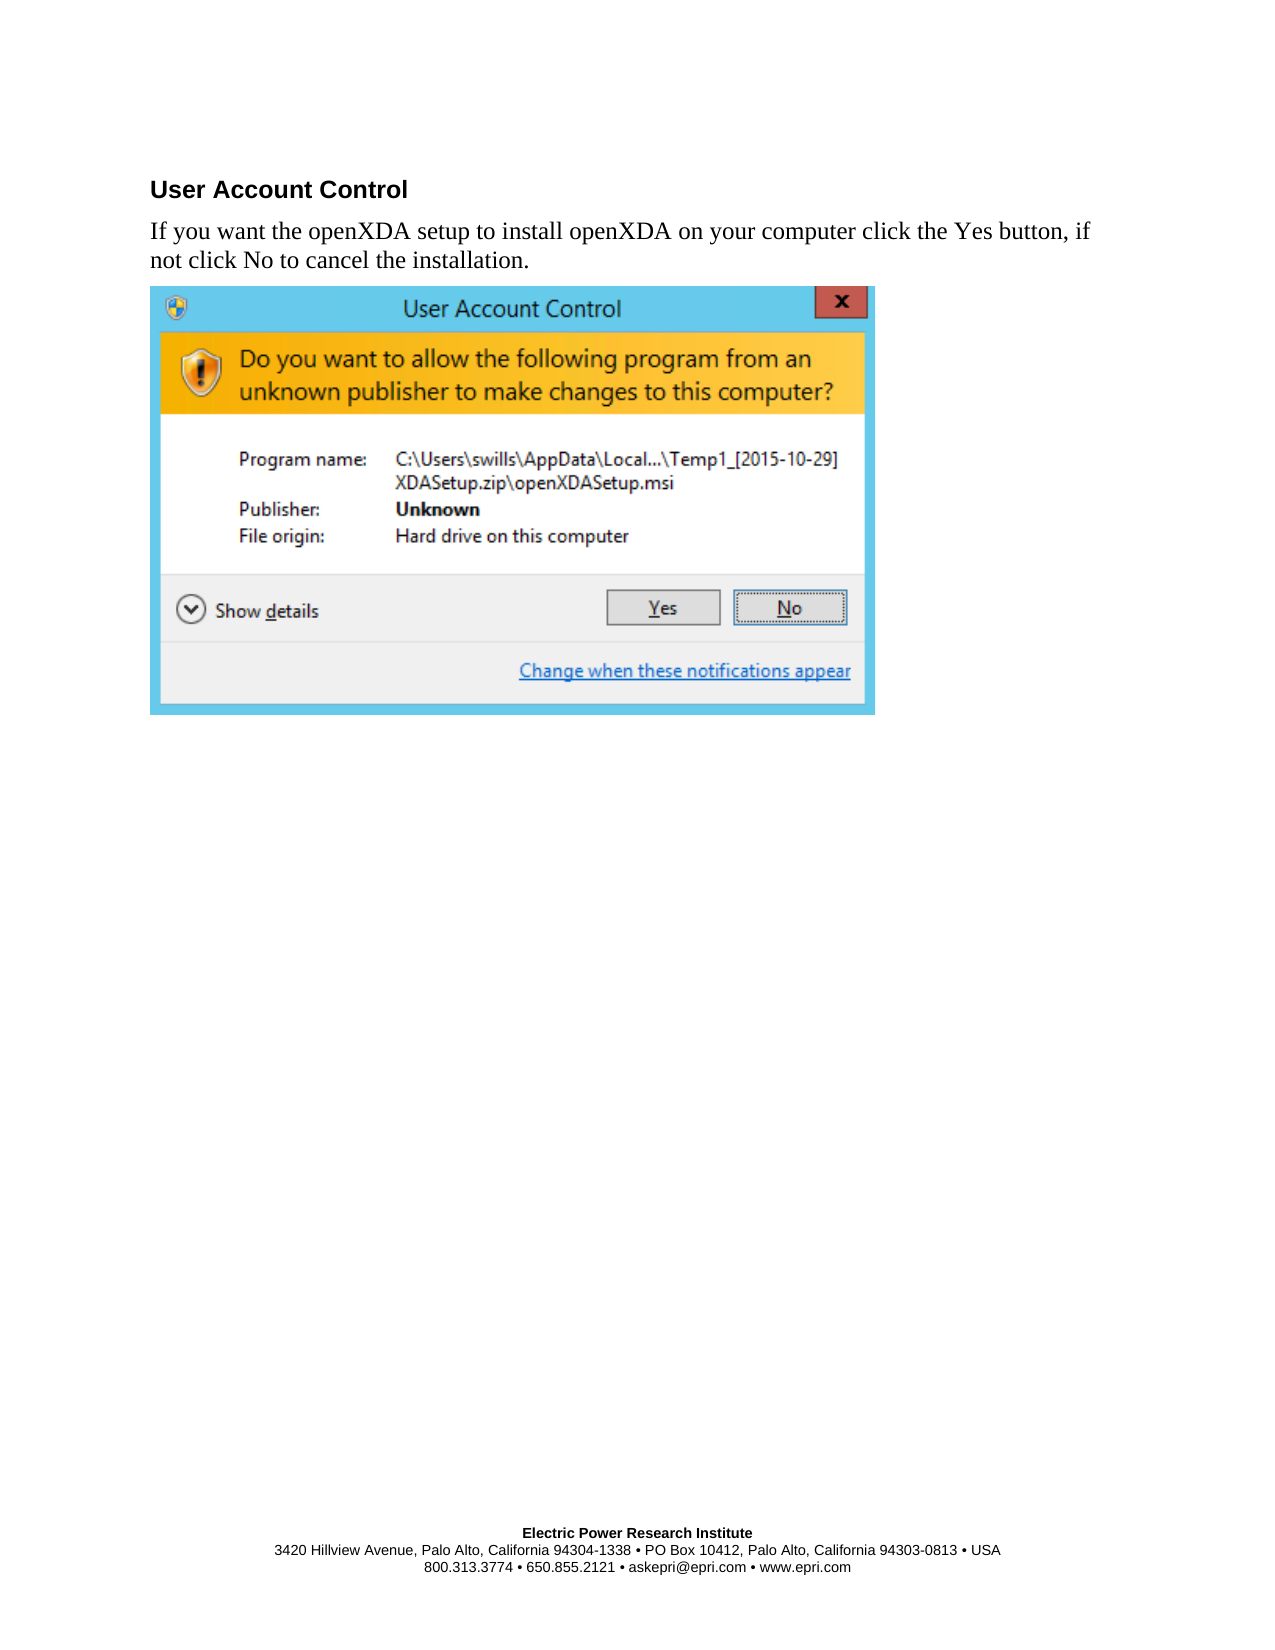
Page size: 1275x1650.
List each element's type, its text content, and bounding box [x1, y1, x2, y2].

text If you want the openXDA setup to install openXDA on your computer click the Yes button, if not click No to cancel the installation. [150, 216, 1125, 274]
subtitle User Account Control [150, 175, 1125, 204]
picture [150, 286, 876, 715]
